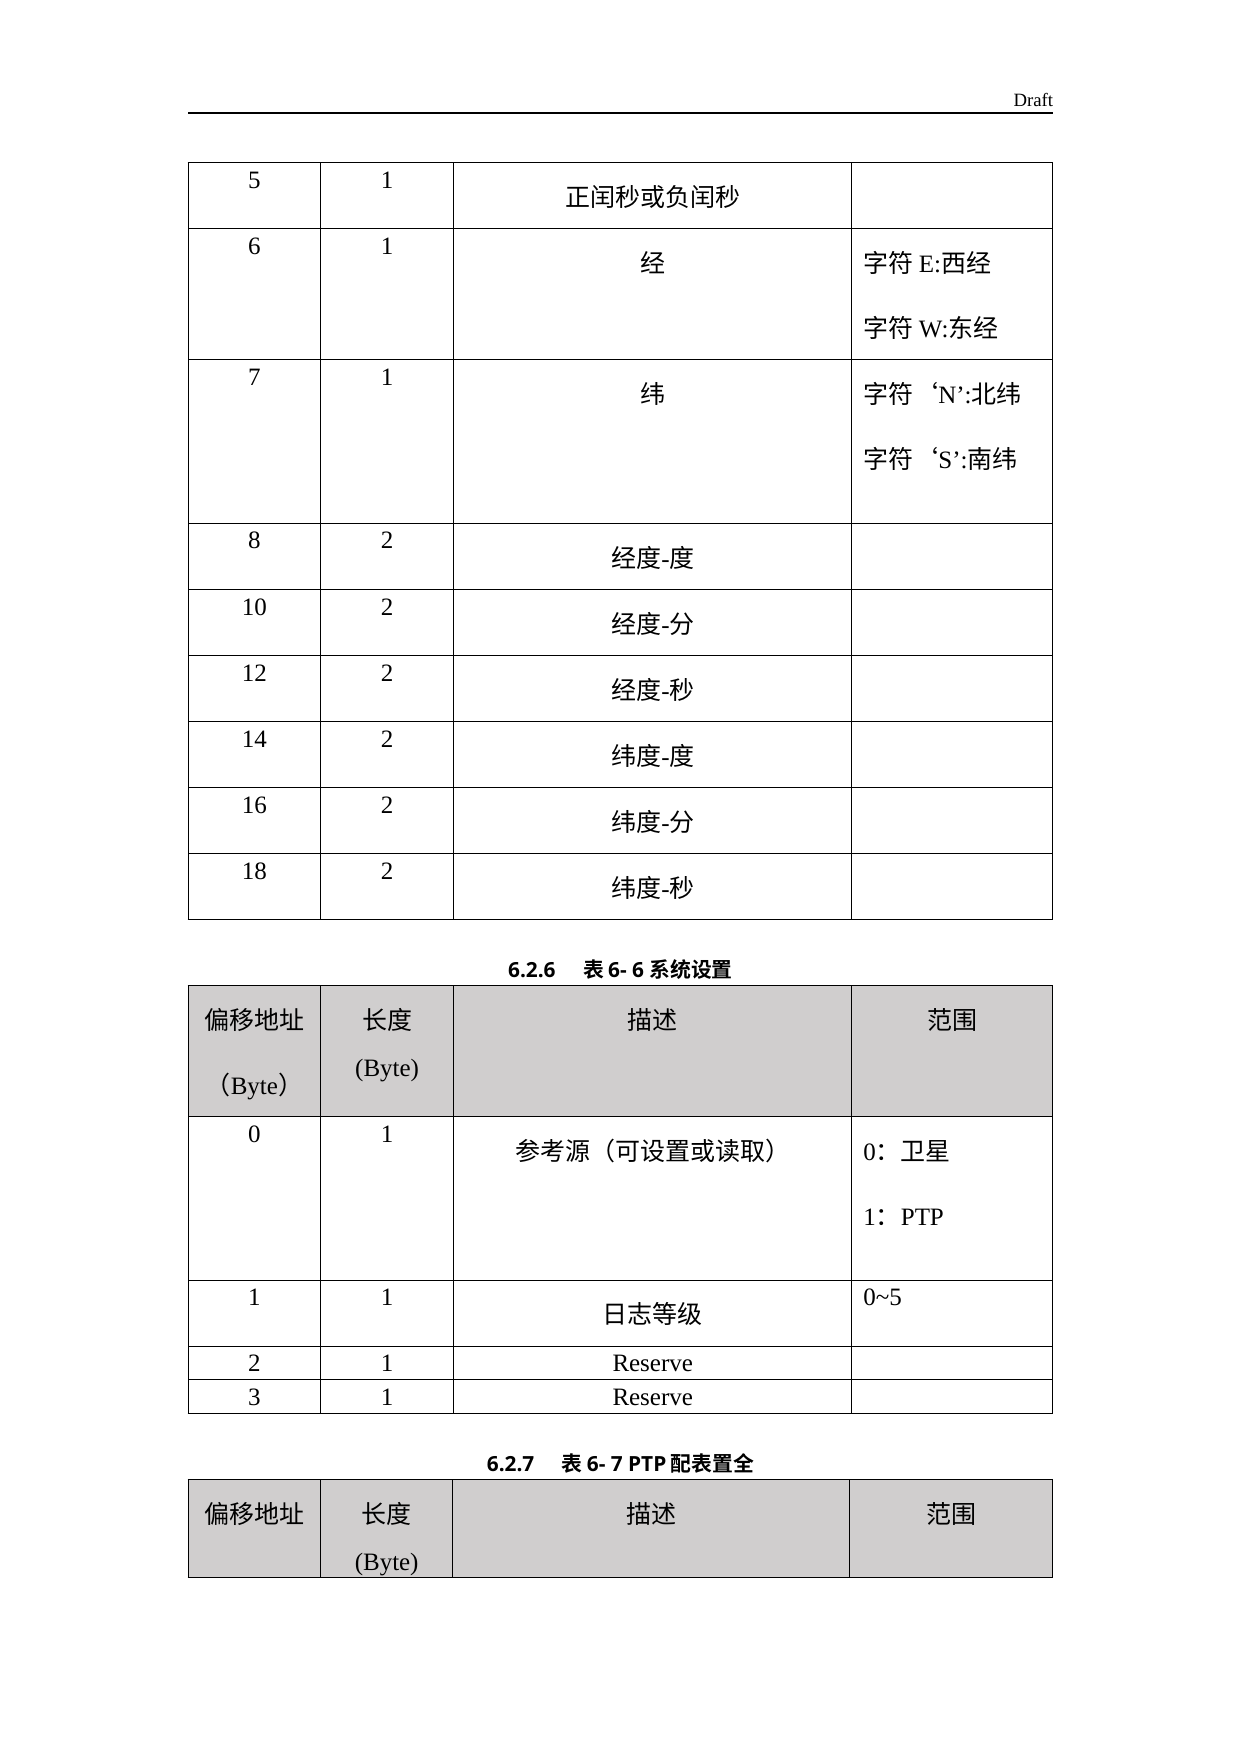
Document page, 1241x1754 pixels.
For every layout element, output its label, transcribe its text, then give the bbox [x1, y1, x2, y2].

table_cell 纬度-度 [454, 722, 851, 787]
table_cell 8 [189, 524, 320, 589]
table_cell 经度-度 [454, 524, 851, 589]
table_cell [852, 590, 1052, 655]
table_header 长度 (Byte) [321, 986, 453, 1116]
table_cell [852, 524, 1052, 589]
table_cell 1 [189, 1281, 320, 1346]
table_cell [852, 854, 1052, 919]
table_cell Reserve [454, 1380, 851, 1413]
table_cell [852, 722, 1052, 787]
table_cell 2 [321, 722, 453, 787]
table_cell 1 [321, 1380, 453, 1413]
table_cell 5 [189, 163, 320, 228]
table_cell 10 [189, 590, 320, 655]
table_cell [852, 163, 1052, 228]
table_cell 0~5 [852, 1281, 1052, 1346]
table_cell 2 [321, 524, 453, 589]
table_cell 1 [321, 360, 453, 523]
table_cell 字符‘N’:北纬 字符‘S’:南纬 [852, 360, 1052, 523]
table_cell 1 [321, 1347, 453, 1379]
table_cell 经度-秒 [454, 656, 851, 721]
table_header 描述 [453, 1480, 849, 1577]
table_cell 日志等级 [454, 1281, 851, 1346]
table_cell 2 [321, 656, 453, 721]
text 表6- 6 系统设置 [187, 952, 1053, 985]
table_cell 14 [189, 722, 320, 787]
table_cell 2 [321, 788, 453, 853]
table_cell 正闰秒或负闰秒 [454, 163, 851, 228]
table_cell 1 [321, 1117, 453, 1279]
table_cell 纬度-秒 [454, 854, 851, 919]
table_cell 2 [321, 590, 453, 655]
table_cell [852, 656, 1052, 721]
table_cell [852, 788, 1052, 853]
table_cell 0 [189, 1117, 320, 1279]
table_cell 16 [189, 788, 320, 853]
table_header 偏移地址（Byte） [189, 986, 320, 1116]
table_cell [852, 1380, 1052, 1413]
table_cell 6 [189, 229, 320, 359]
table_header 长度 (Byte) [321, 1480, 452, 1577]
table_header 描述 [454, 986, 851, 1116]
table_cell 纬度-分 [454, 788, 851, 853]
text 表6- 7 PTP配表置全 [187, 1446, 1053, 1479]
table_cell 18 [189, 854, 320, 919]
table_header 范围 [852, 986, 1052, 1116]
table_cell Reserve [454, 1347, 851, 1379]
table_header 范围 [850, 1480, 1052, 1577]
table_cell 经 [454, 229, 851, 359]
table_cell 经度-分 [454, 590, 851, 655]
table_cell 1 [321, 229, 453, 359]
table_cell 参考源（可设置或读取） [454, 1117, 851, 1279]
table_header 偏移地址（Byte） [189, 1480, 320, 1577]
table_cell 2 [321, 854, 453, 919]
table_cell 12 [189, 656, 320, 721]
table_cell 1 [321, 163, 453, 228]
table_cell 字符 E:西经 字符 W:东经 [852, 229, 1052, 359]
table_cell 3 [189, 1380, 320, 1413]
table_cell 0：卫星 1：PTP [852, 1117, 1052, 1279]
table_cell 纬 [454, 360, 851, 523]
table_cell 2 [189, 1347, 320, 1379]
table_cell 7 [189, 360, 320, 523]
table_cell 1 [321, 1281, 453, 1346]
table_cell [852, 1347, 1052, 1379]
